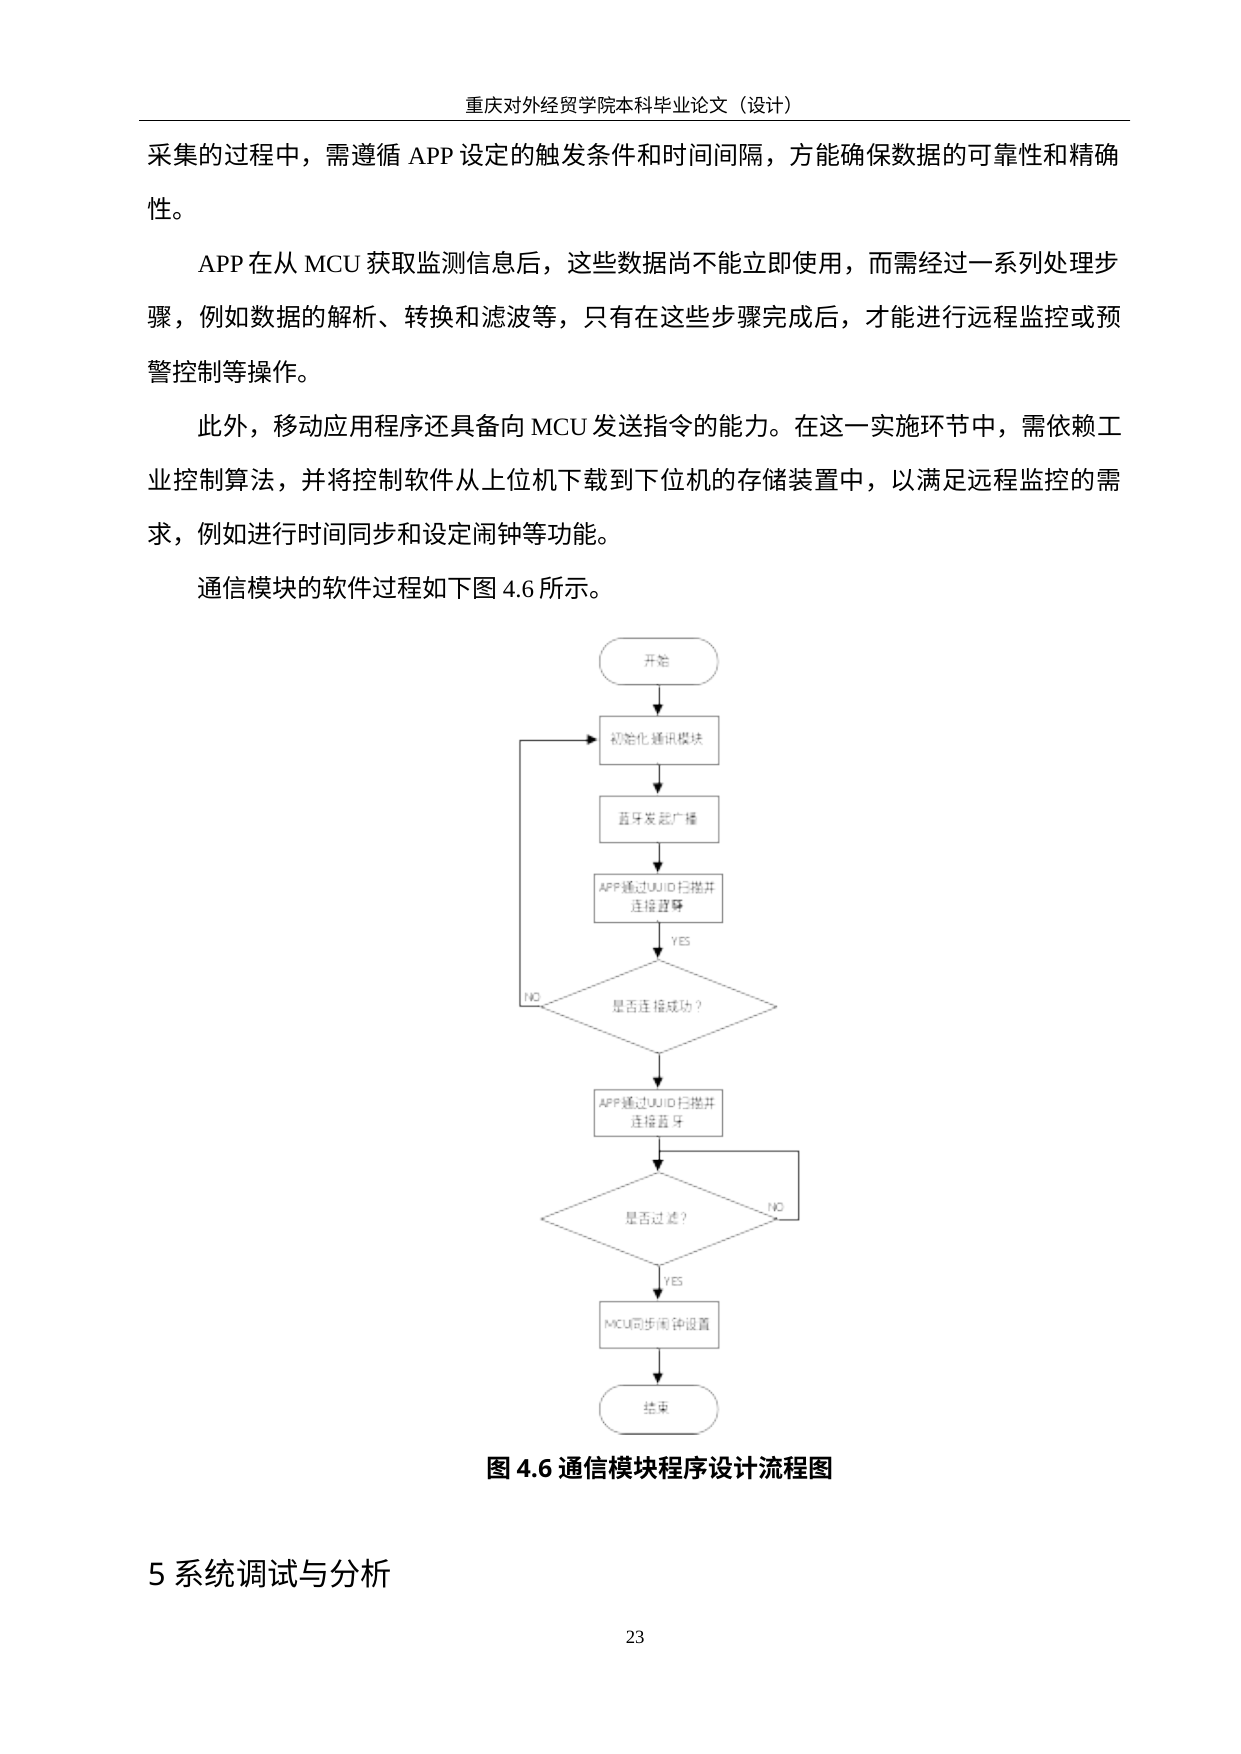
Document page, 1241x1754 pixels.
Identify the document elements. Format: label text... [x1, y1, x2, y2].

text 此外，移动应用程序还具备向MCU发送指令的能力。在这一实施环节中，需依赖工业控制算法，并将控制软件从上位机下载到下位机的存储装置中，以满足远程监控的需求，例如进行时间同步和设定闹钟等功能。 [148, 392, 1122, 554]
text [148, 121, 1122, 229]
text 通信模块的软件过程如下图4.6所示。 [148, 554, 1122, 608]
subtitle 5 系统调试与分析 [148, 1542, 1122, 1597]
text APP在从MCU获取监测信息后，这些数据尚不能立即使用，而需经过一系列处理步骤，例如数据的解析、转换和滤波等，只有在这些步骤完成后，才能进行远程监控或预警控制等操作。 [148, 229, 1122, 392]
text 图4.6 通信模块程序设计流程图 [148, 1434, 1122, 1488]
